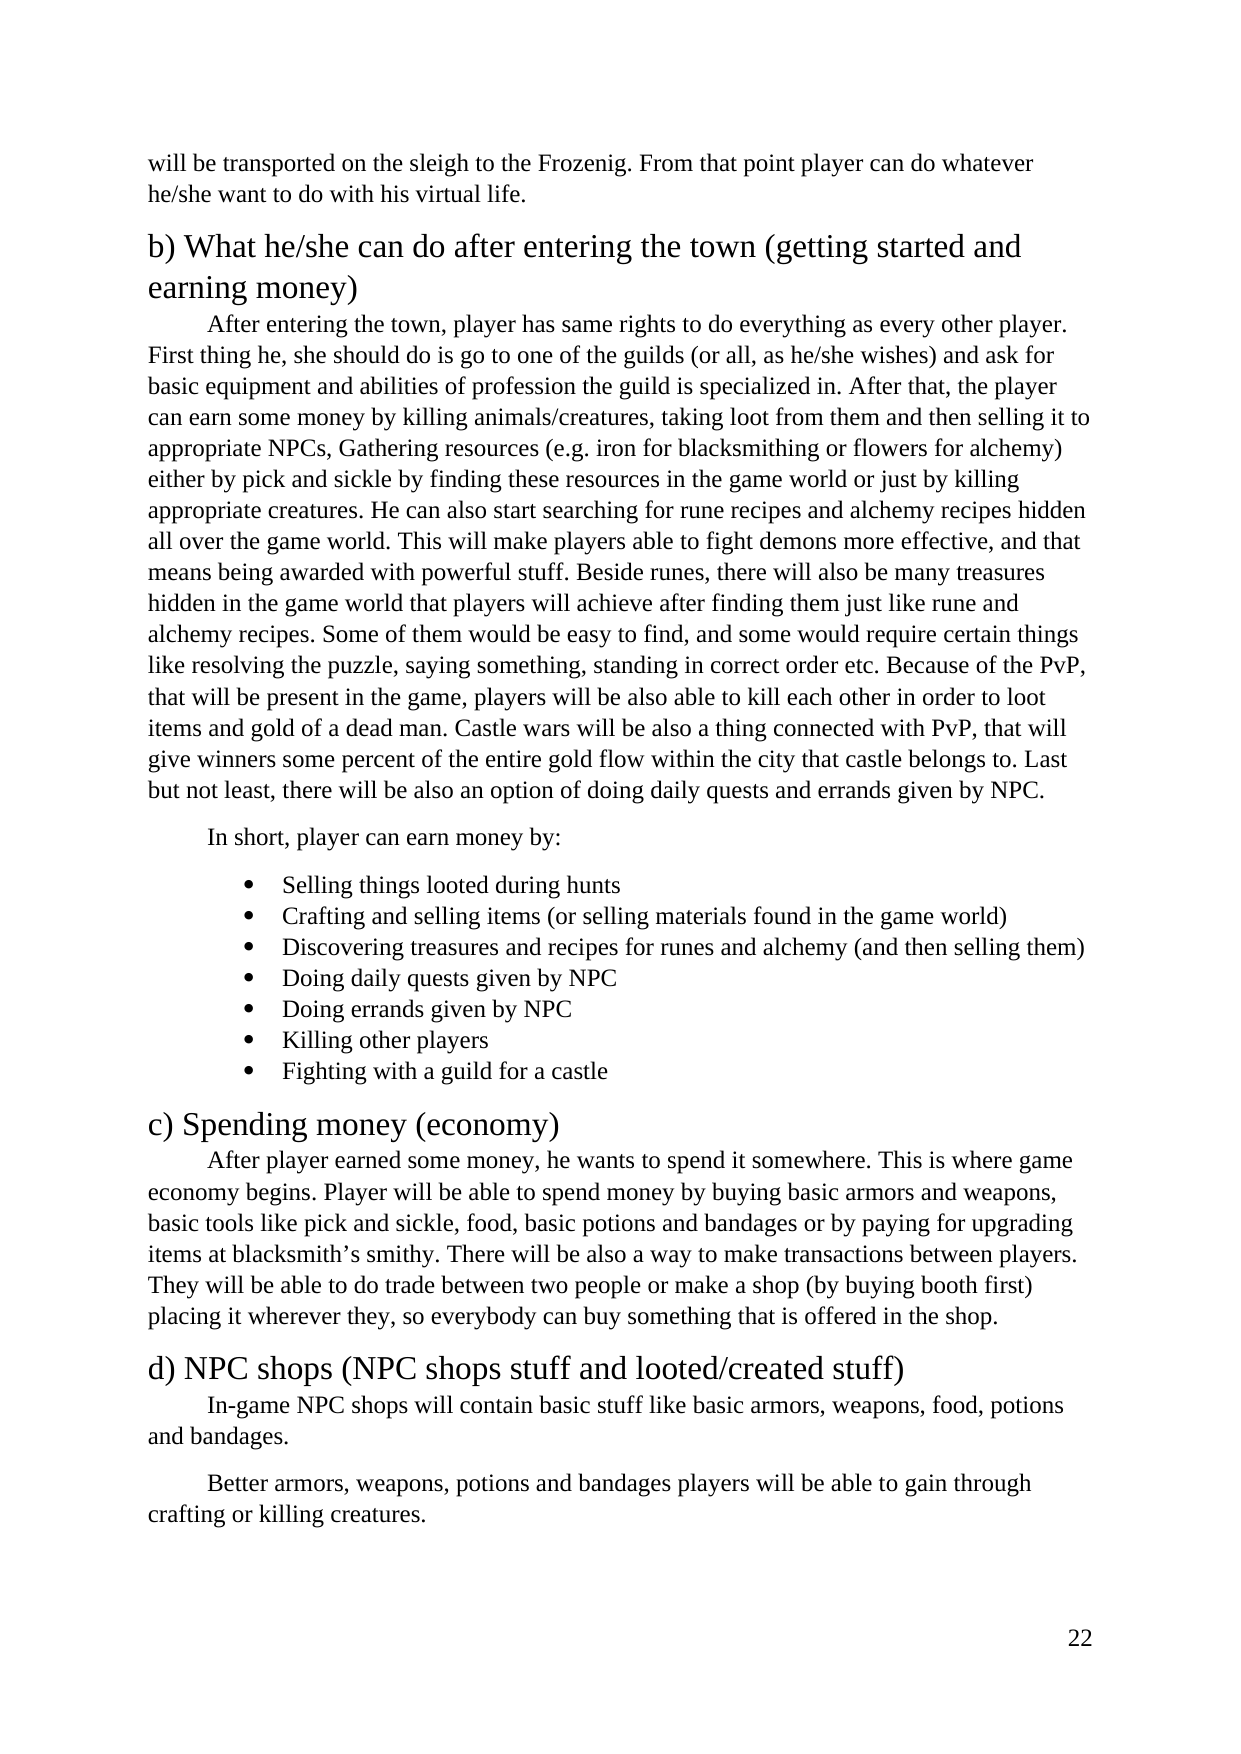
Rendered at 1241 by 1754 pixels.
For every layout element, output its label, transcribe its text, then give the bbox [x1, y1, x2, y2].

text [148, 148, 1092, 207]
text In-game NPC shops will contain basic stuff like basic armors, weapons, food, potions and bandages. [148, 1390, 1092, 1449]
subtitle d) NPC shops (NPC shops stuff and looted/created stuff) [148, 1348, 1092, 1387]
text After player earned some money, he wants to spend it somewhere. This is where game economy begins. Player will be able to spend money by buying basic armors and weapons, basic tools like pick and sickle, food, basic potions and bandages or by paying for upgrading items at blacksmith’s smithy. There will be also a way to make transactions between players. They will be able to do trade between two people or make a shop (by buying booth first) placing it wherever they, so everybody can buy something that is offered in the shop. [148, 1146, 1092, 1329]
list Discovering treasures and recipes for runes and alchemy (and then selling them) [244, 932, 1092, 961]
list Fighting with a guild for a castle [244, 1056, 1092, 1085]
subtitle b) What he/she can do after entering the town (getting started and earning money) [148, 226, 1092, 306]
text In short, player can earn money by: [148, 822, 1092, 851]
subtitle c) Spending money (economy) [148, 1104, 1092, 1142]
text Better armors, weapons, potions and bandages players will be able to gain through crafting or killing creatures. [148, 1468, 1092, 1528]
list Selling things looted during hunts [244, 870, 1092, 899]
list Killing other players [244, 1025, 1092, 1054]
text After entering the town, player has same rights to do everything as every other player. First thing he, she should do is go to one of the guilds (or all, as he/she wishes) and ask for basic equipment and abilities of profession the guild is specialized in. After that, the player can earn some money by killing animals/creatures, taking loot from them and then selling it to appropriate NPCs, Gathering resources (e.g. iron for blacksmithing or flowers for alchemy) either by pick and sickle by finding these resources in the game world or just by killing appropriate creatures. He can also start searching for rune recipes and alchemy recipes hidden all over the game world. This will make players able to fight demons more effective, and that means being awarded with powerful stuff. Beside runes, there will also be many treasures hidden in the game world that players will achieve after finding them just like rune and alchemy recipes. Some of them would be easy to find, and some would require certain things like resolving the puzzle, saying something, standing in correct order etc. Because of the PvP, that will be present in the game, players will be also able to kill each other in order to loot items and gold of a dead man. Castle wars will be also a thing connected with PvP, that will give winners some percent of the entire gold flow within the city that castle belongs to. Last but not least, there will be also an option of doing daily quests and errands given by NPC. [148, 309, 1092, 803]
list Doing daily quests given by NPC [244, 963, 1092, 992]
list Crafting and selling items (or selling materials found in the game world) [244, 901, 1092, 930]
list Doing errands given by NPC [244, 994, 1092, 1023]
